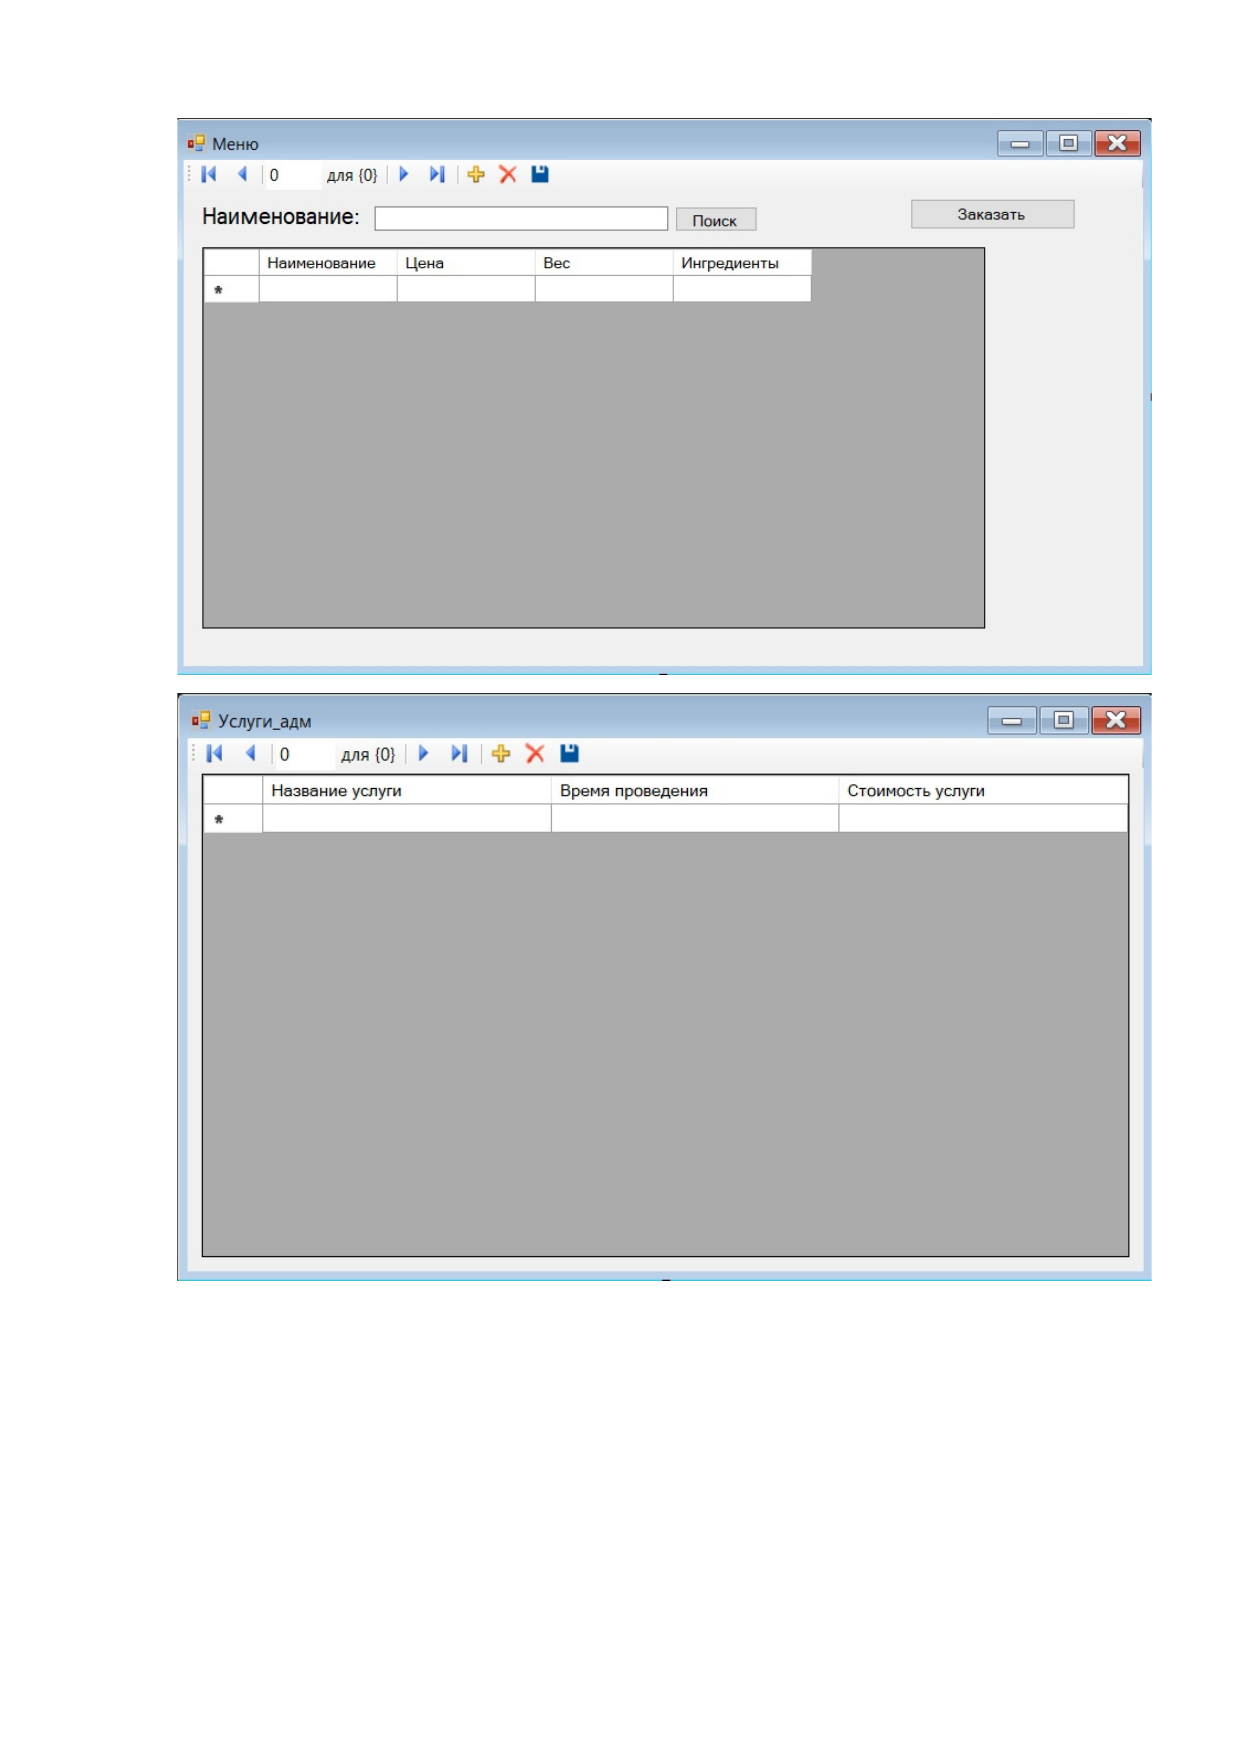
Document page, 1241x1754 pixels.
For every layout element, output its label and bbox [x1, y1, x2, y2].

picture [177, 693, 1152, 1281]
picture [177, 118, 1152, 675]
